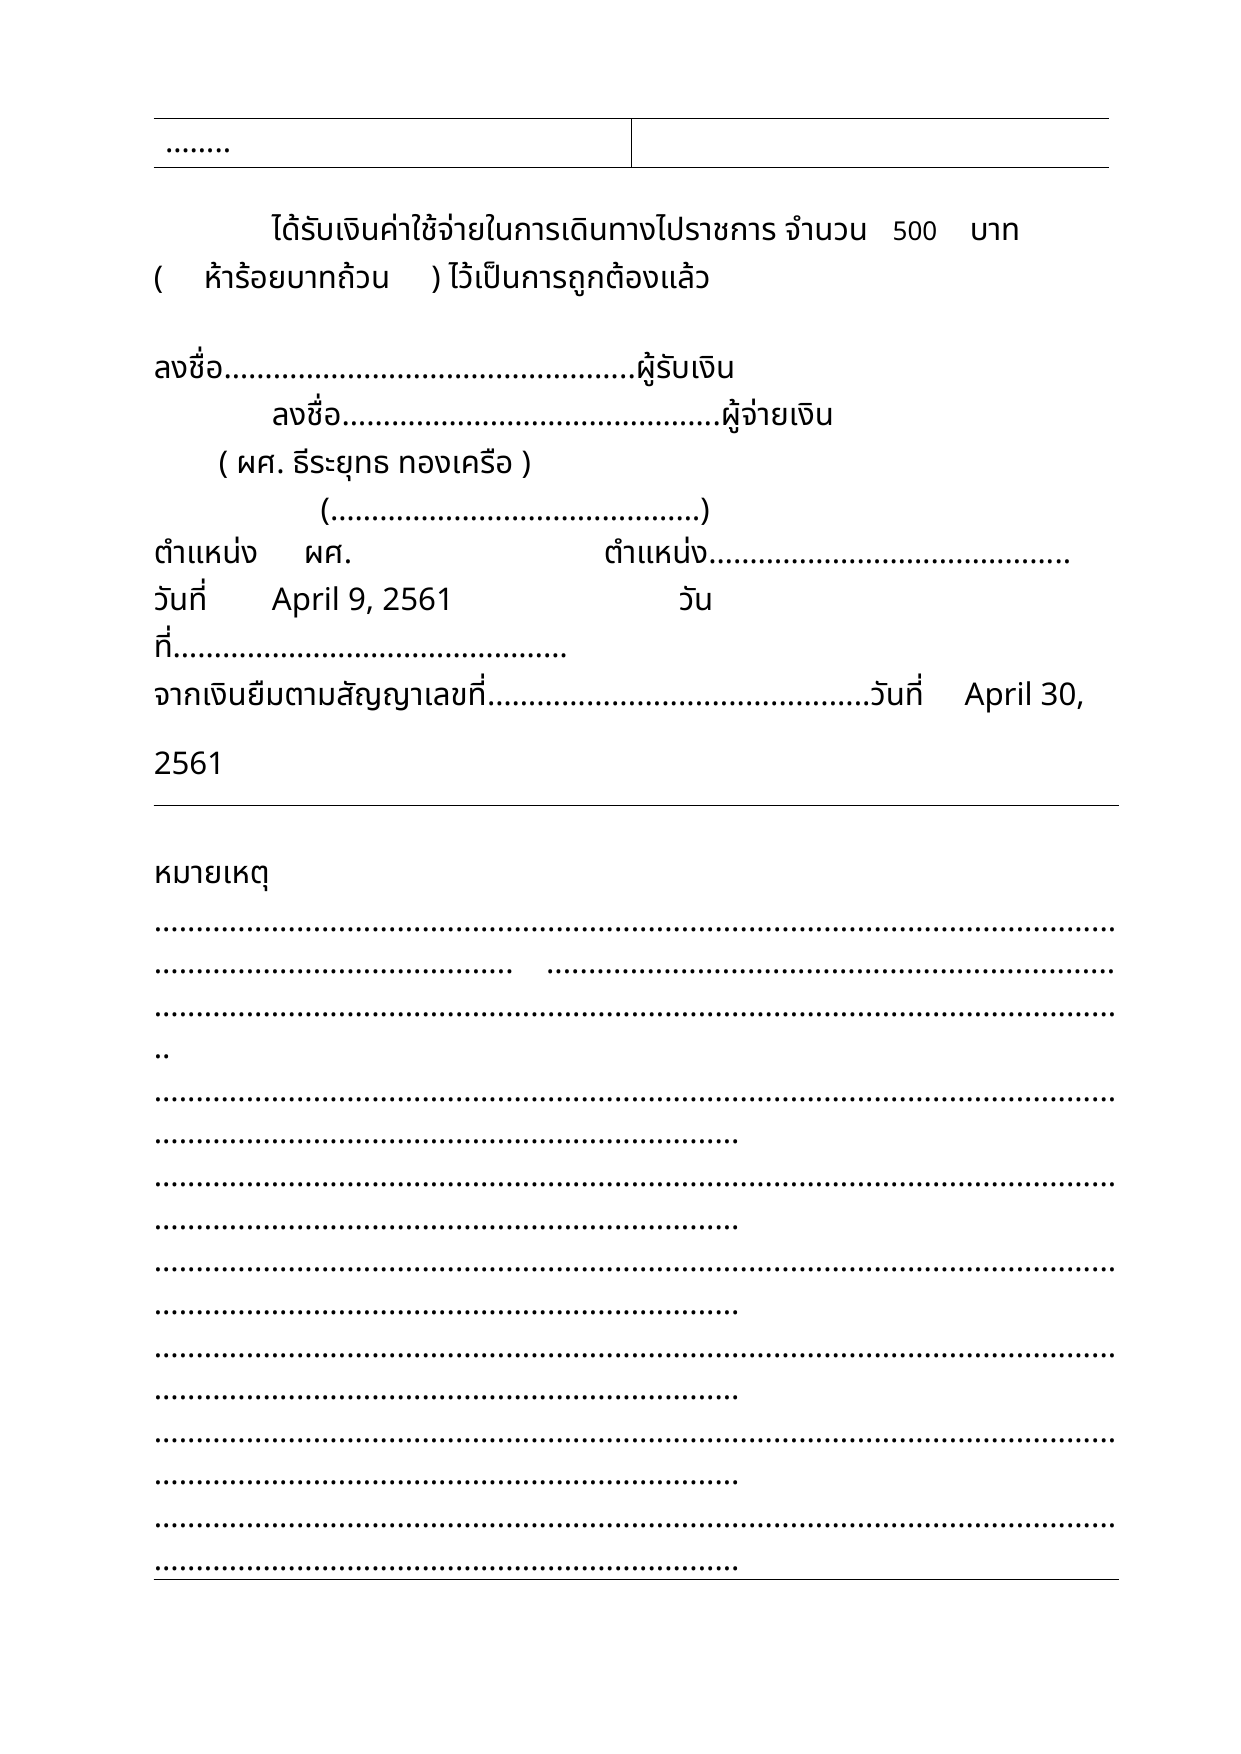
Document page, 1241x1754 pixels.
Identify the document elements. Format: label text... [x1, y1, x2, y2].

text ( ผศ. ธีระยุทธ ทองเครือ ) (………………………………………) [153, 440, 1119, 530]
text ลงชื่อ…………………………………………..ผู้รับเงิน ลงชื่อ……………………………………….ผู้จ่ายเงิน [153, 345, 1119, 440]
text ......................................................................................................................................................................................... [153, 1153, 1119, 1238]
text ได้รับเงินค่าใช้จ่ายในการเดินทางไปราชการ จำนวน 500 บาท [153, 207, 1119, 254]
text ตำแหน่ง ผศ. ตำแหน่ง…………………………………….. [153, 530, 1119, 577]
text ......................................................................................................................................................................................... [153, 1409, 1119, 1494]
text ......................................................................................................................................................................................... [153, 1494, 1119, 1579]
text ......................................................................................................................................................................................... [153, 1068, 1119, 1153]
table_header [154, 119, 631, 167]
text ......................................................................................................................................................................................... [153, 1323, 1119, 1409]
text ( ห้าร้อยบาทถ้วน ) ไว้เป็นการถูกต้องแล้ว [153, 254, 1119, 302]
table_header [632, 119, 1109, 167]
text จากเงินยืมตามสัญญาเลขที่…………..................................วันที่ April 30, 2561 [153, 672, 1119, 783]
text หมายเหตุ .............................................................................................................................................................. ......................................................................................................................................................................................... [153, 850, 1119, 1068]
text ......................................................................................................................................................................................... [153, 1238, 1119, 1323]
text วันที่ April 9, 2561 วันที่………………………………………… [153, 577, 1119, 672]
